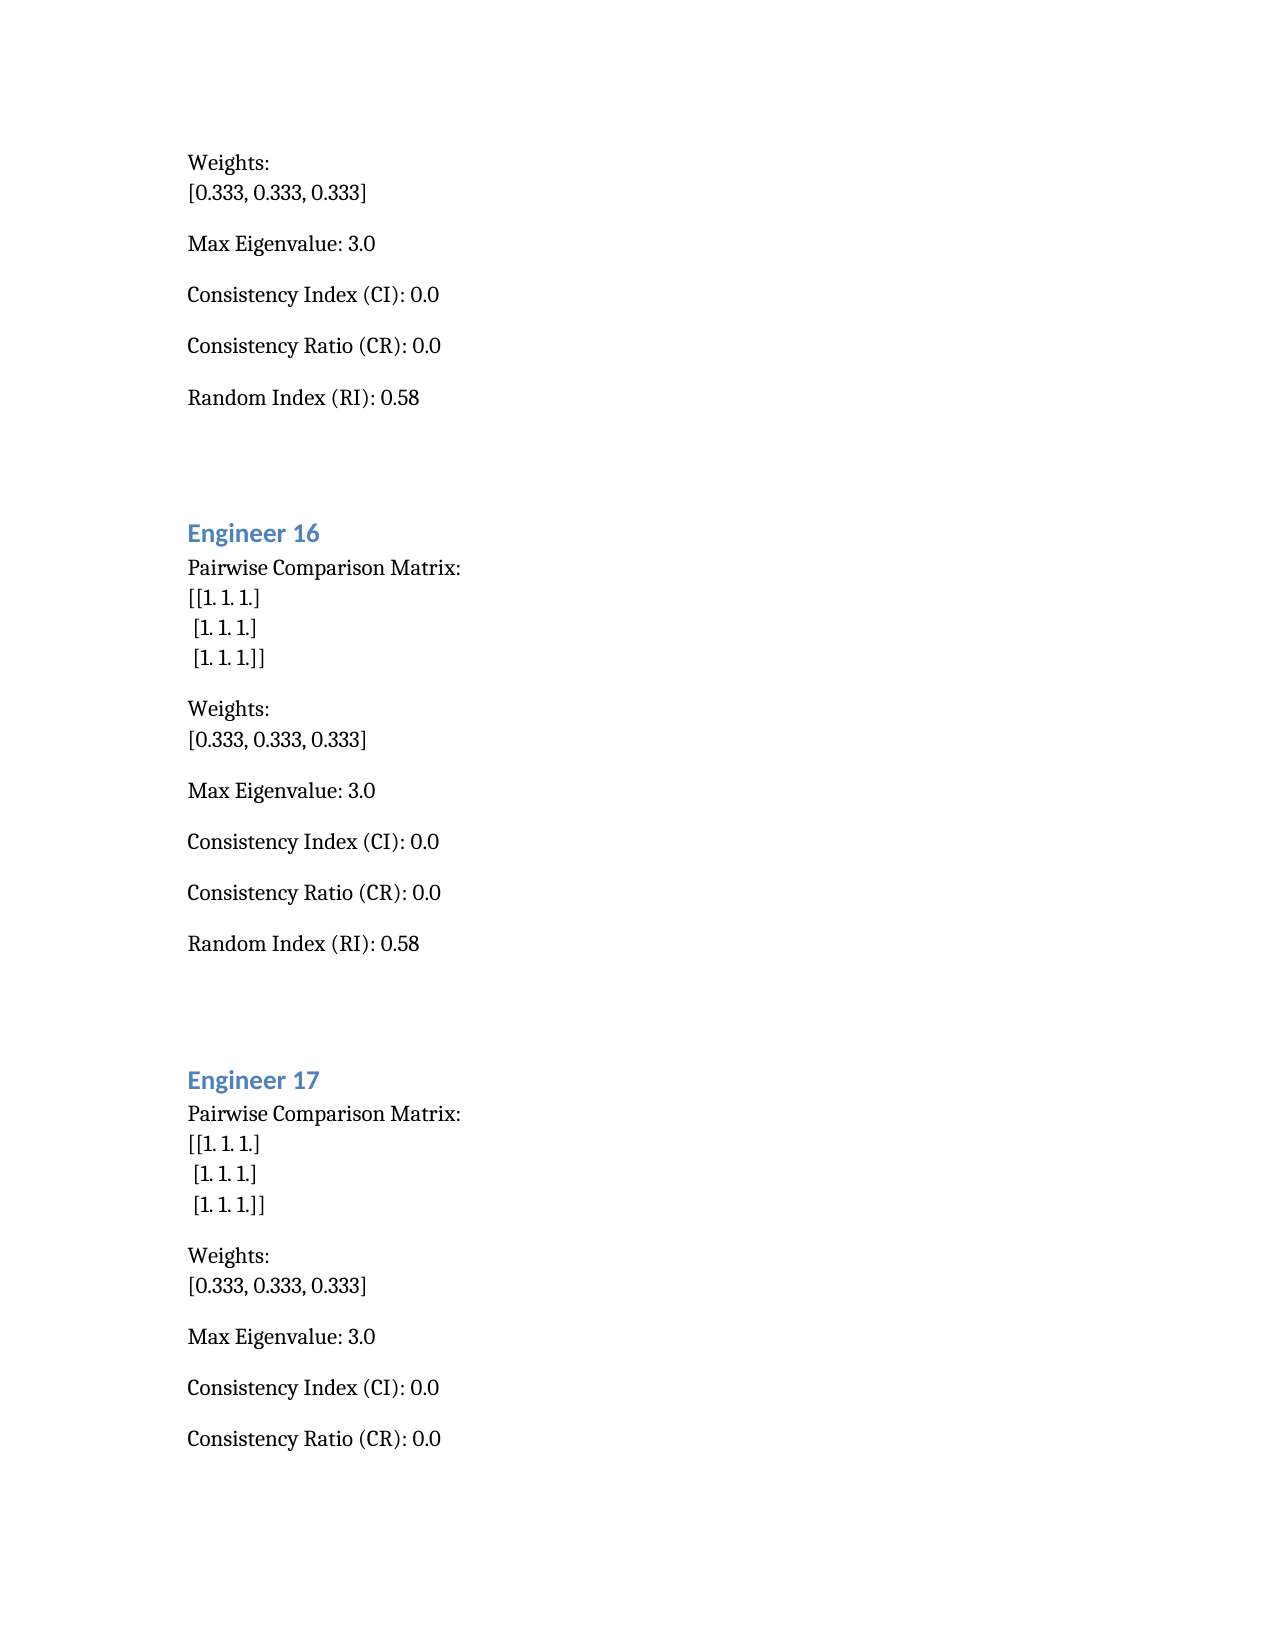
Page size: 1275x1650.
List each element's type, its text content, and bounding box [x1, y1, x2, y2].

text Consistency Ratio (CR): 0.0 [187, 879, 1087, 906]
subtitle Engineer 17 [187, 1063, 1087, 1096]
text Consistency Ratio (CR): 0.0 [187, 1426, 1087, 1452]
subtitle Engineer 16 [187, 517, 1087, 550]
text Max Eigenvalue: 3.0 [187, 1324, 1087, 1350]
text Weights: [0.333, 0.333, 0.333] [187, 696, 1087, 753]
text Pairwise Comparison Matrix: [[1. 1. 1.] [1. 1. 1.] [1. 1. 1.]] [187, 554, 1087, 672]
text Consistency Index (CI): 0.0 [187, 828, 1087, 855]
text Random Index (RI): 0.58 [187, 384, 1087, 411]
text Consistency Index (CI): 0.0 [187, 1375, 1087, 1401]
text Max Eigenvalue: 3.0 [187, 777, 1087, 804]
text Weights: [0.333, 0.333, 0.333] [187, 150, 1087, 207]
text Random Index (RI): 0.58 [187, 931, 1087, 957]
text Consistency Ratio (CR): 0.0 [187, 333, 1087, 360]
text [187, 1101, 1087, 1218]
text Weights: [0.333, 0.333, 0.333] [187, 1242, 1087, 1299]
text Consistency Index (CI): 0.0 [187, 282, 1087, 309]
text Max Eigenvalue: 3.0 [187, 231, 1087, 258]
